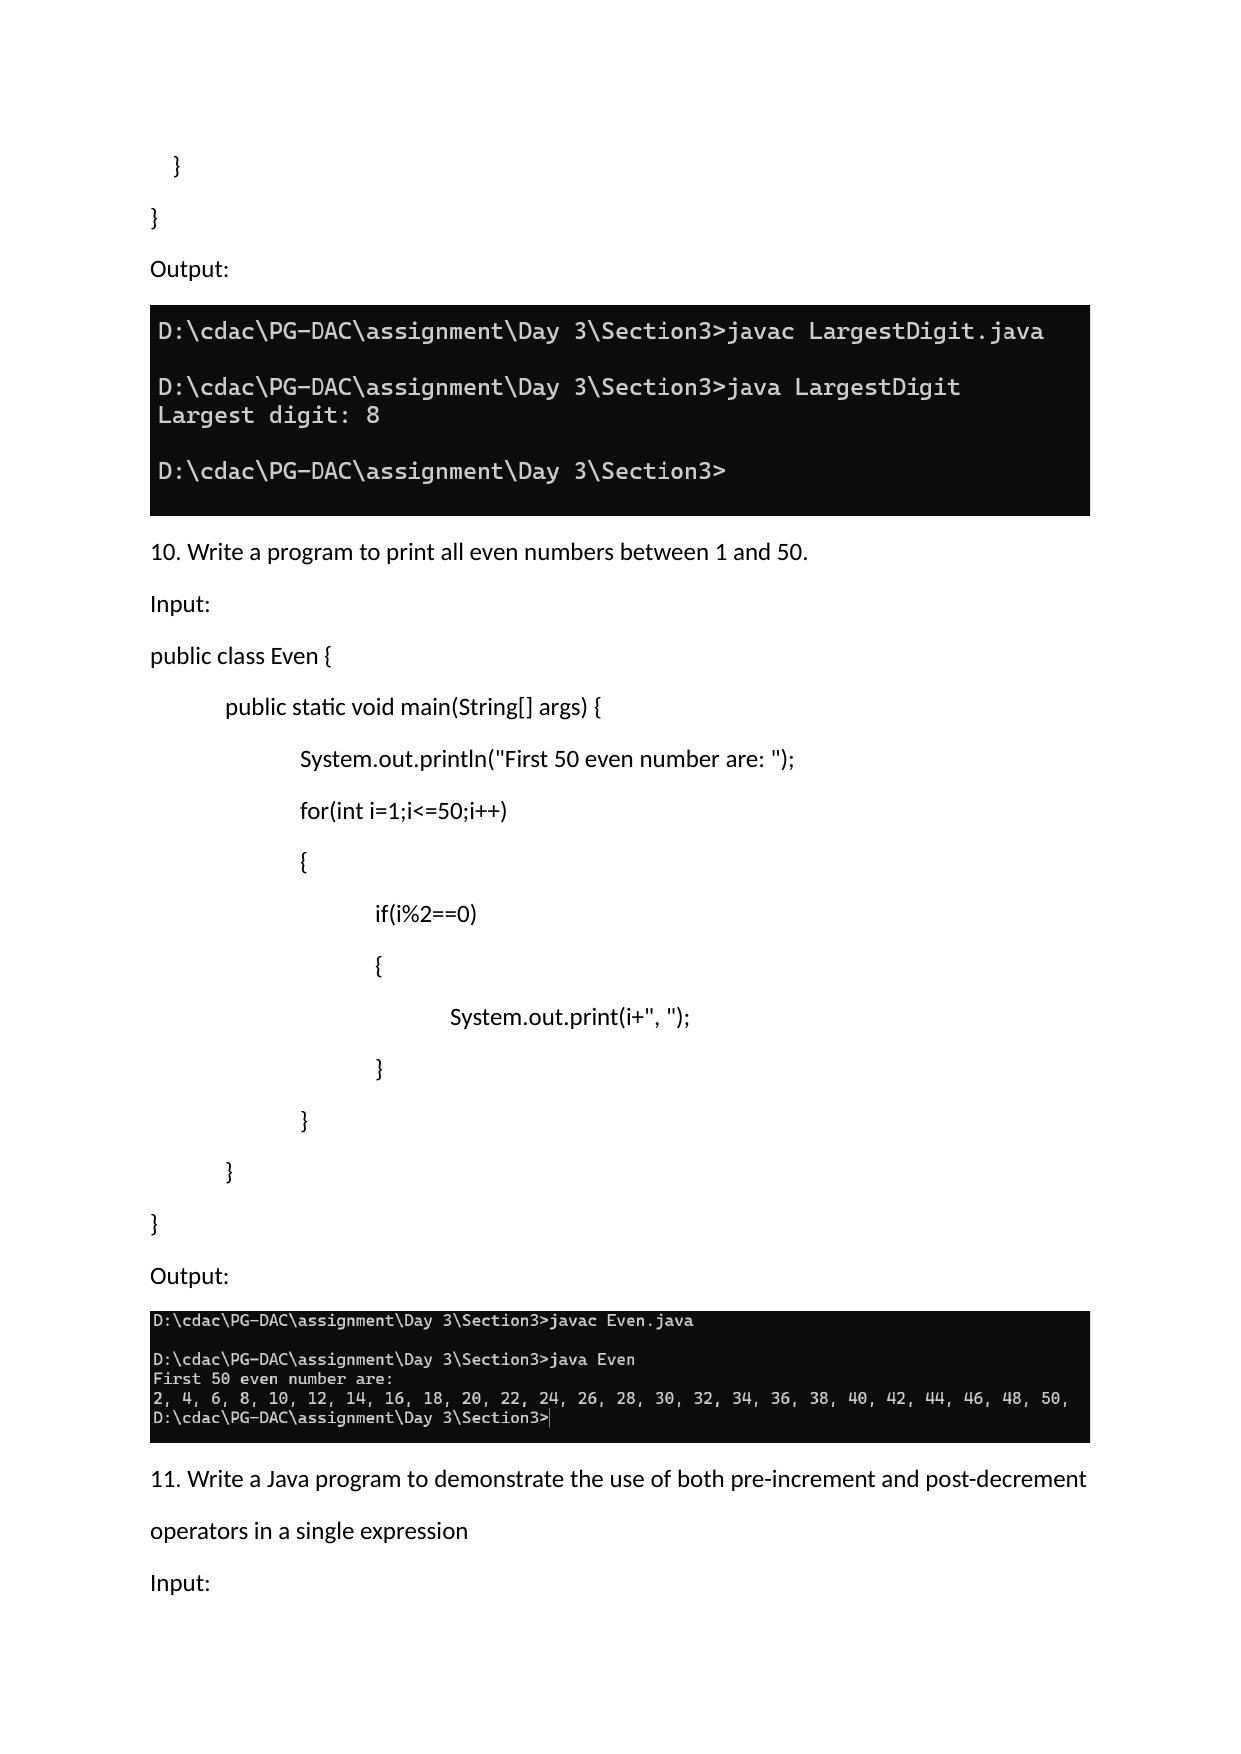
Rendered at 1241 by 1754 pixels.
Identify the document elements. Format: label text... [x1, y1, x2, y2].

text } [150, 202, 1090, 232]
text } [150, 150, 1090, 181]
text public static void main(String[] args) { [150, 691, 1090, 722]
text Output: [150, 1260, 1090, 1290]
text } [150, 1105, 1090, 1135]
text if(i%2==0) [150, 898, 1090, 929]
text Output: [150, 253, 1090, 284]
text } [150, 1156, 1090, 1187]
text } [150, 1208, 1090, 1239]
text operators in a single expression [150, 1515, 1090, 1546]
text Input: [150, 588, 1090, 619]
text 11. Write a Java program to demonstrate the use of both pre-increment and post-decrement [150, 1463, 1090, 1494]
text } [150, 1053, 1090, 1084]
text System.out.print(i+", "); [150, 1001, 1090, 1032]
text public class Even { [150, 640, 1090, 670]
text System.out.println("First 50 even number are: "); [150, 743, 1090, 774]
picture [150, 1311, 1091, 1443]
text { [150, 846, 1090, 877]
text for(int i=1;i<=50;i++) [150, 795, 1090, 825]
text Input: [150, 1567, 1090, 1597]
text 10. Write a program to print all even numbers between 1 and 50. [150, 536, 1090, 567]
text { [150, 950, 1090, 980]
picture [150, 305, 1091, 516]
